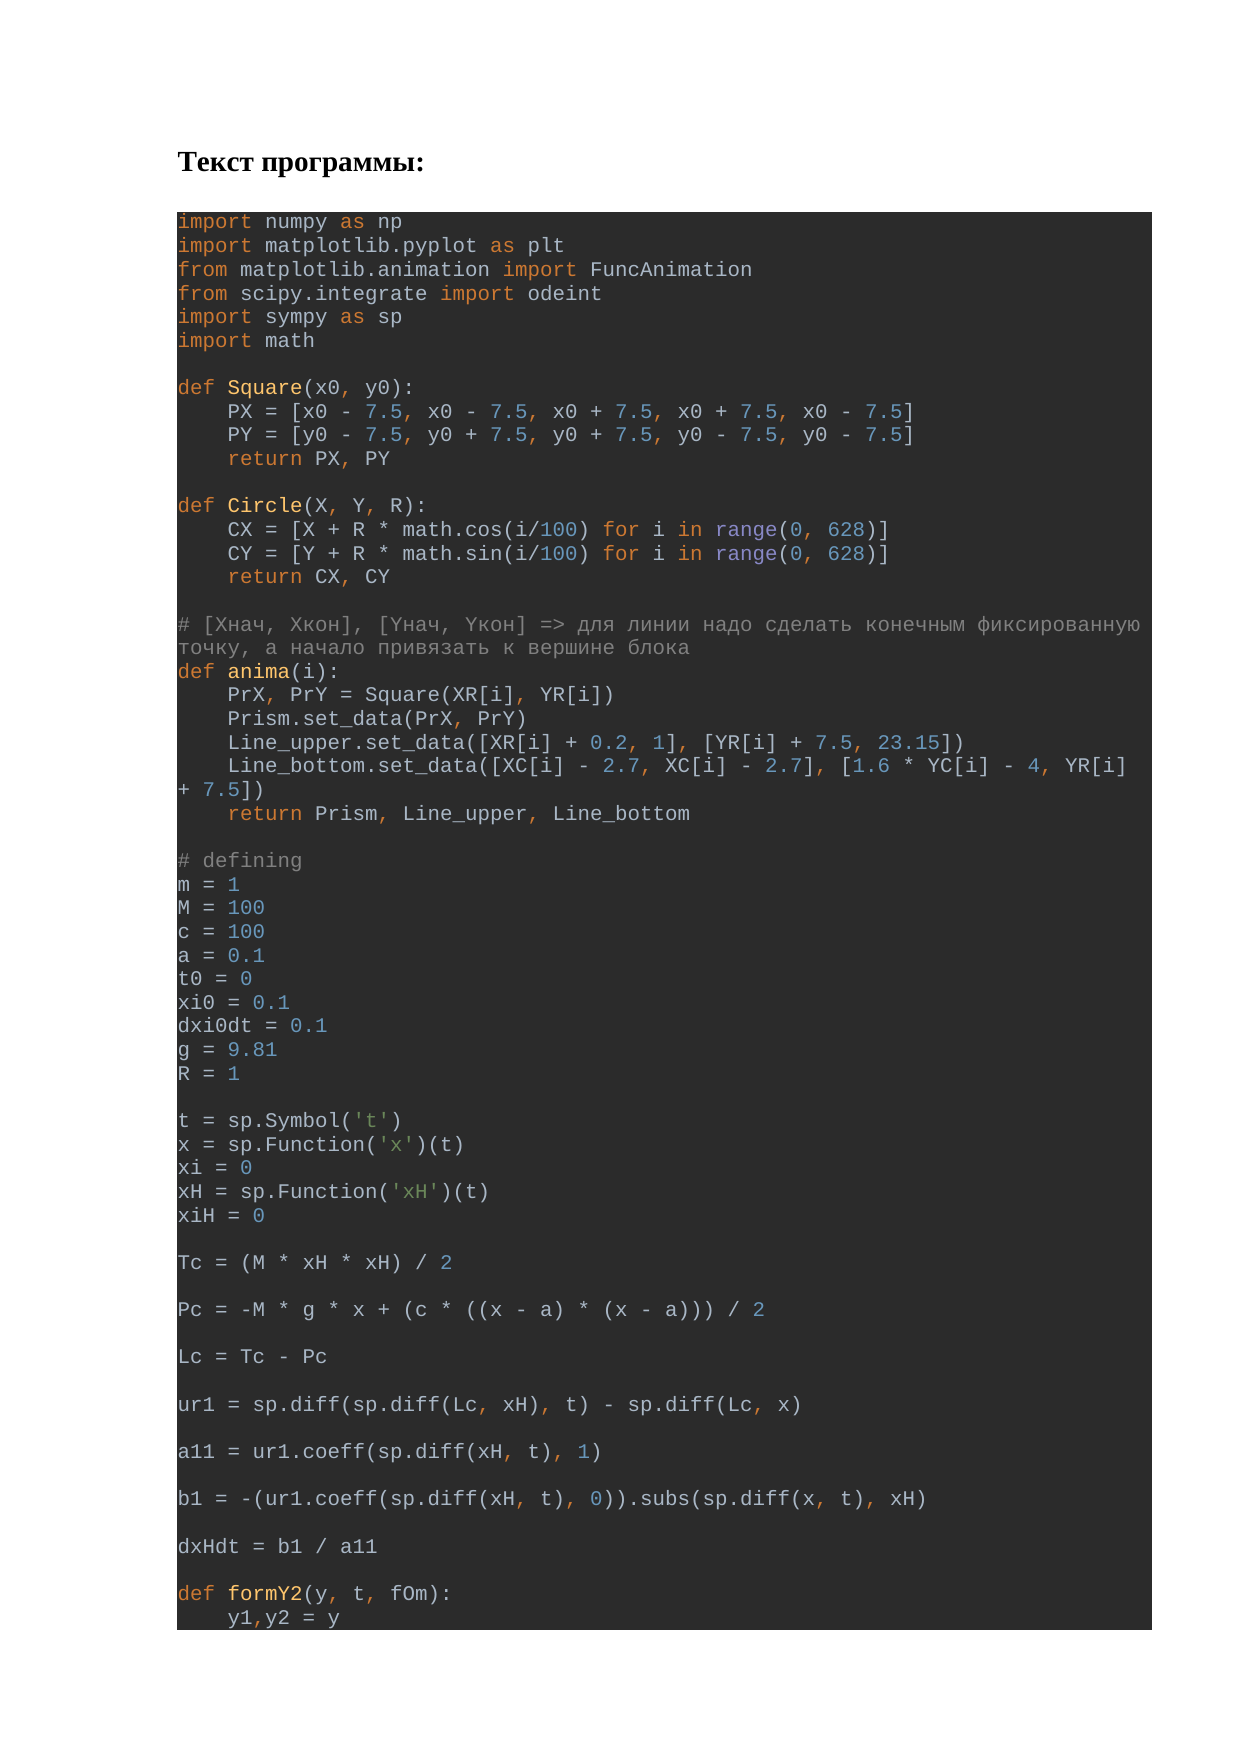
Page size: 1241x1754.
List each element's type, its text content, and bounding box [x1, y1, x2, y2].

text Текст программы: [177, 144, 1152, 178]
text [177, 212, 1152, 1630]
